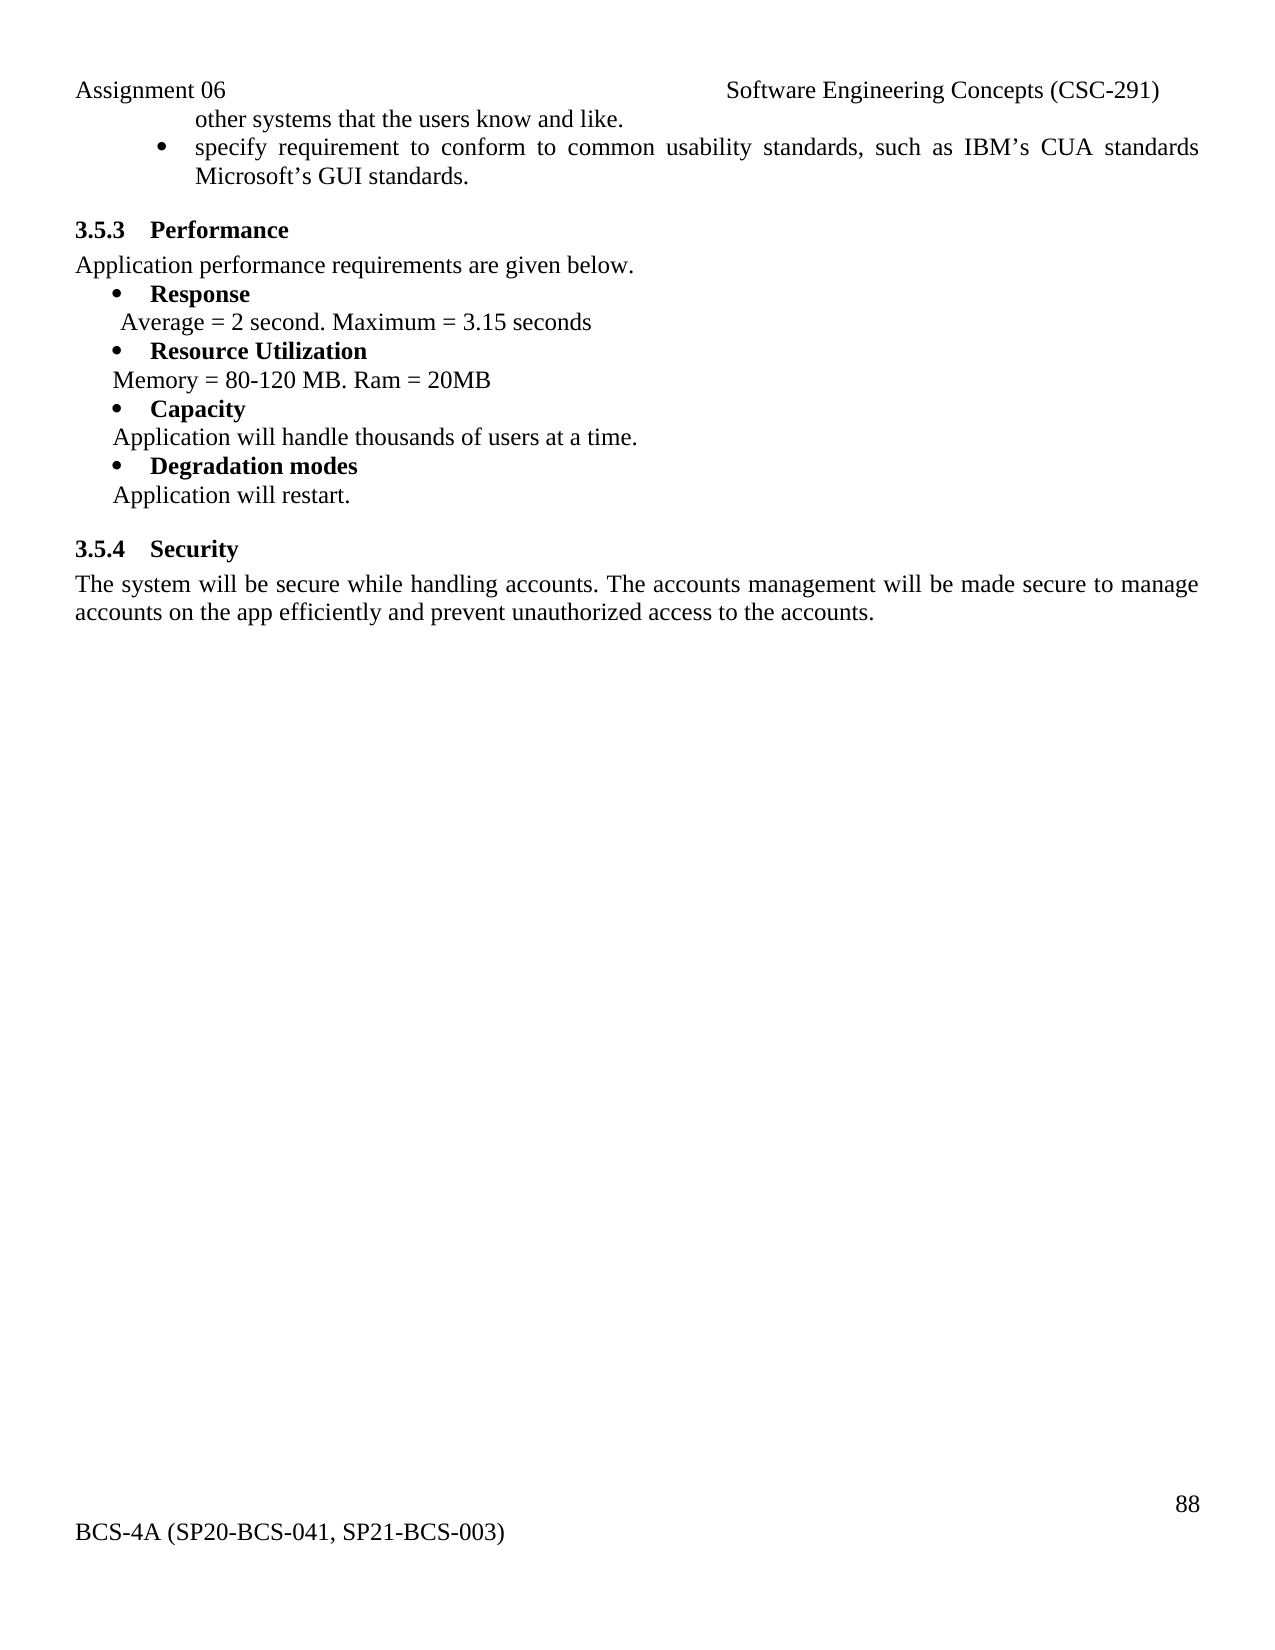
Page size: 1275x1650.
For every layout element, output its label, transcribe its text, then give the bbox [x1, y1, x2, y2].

list Degradation modes [112, 451, 1200, 480]
list Capacity [112, 394, 1200, 422]
text Memory = 80-120 MB. Ram = 20MB [97, 365, 1200, 394]
list Response [112, 279, 1200, 307]
list specify requirement to conform to common usability standards, such as IBM’s CUA standards Microsoft’s GUI standards. [157, 132, 1200, 190]
list Resource Utilization [112, 336, 1200, 365]
text Application performance requirements are given below. [75, 250, 1200, 279]
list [157, 104, 1200, 132]
text Application will restart. [97, 480, 1200, 509]
subtitle Security [75, 534, 1200, 562]
text Application will handle thousands of users at a time. [97, 422, 1200, 451]
text The system will be secure while handling accounts. The accounts management will be made secure to manage accounts on the app efficiently and prevent unauthorized access to the accounts. [75, 569, 1200, 626]
text Average = 2 second. Maximum = 3.15 seconds [105, 307, 1200, 336]
subtitle Performance [75, 215, 1200, 244]
